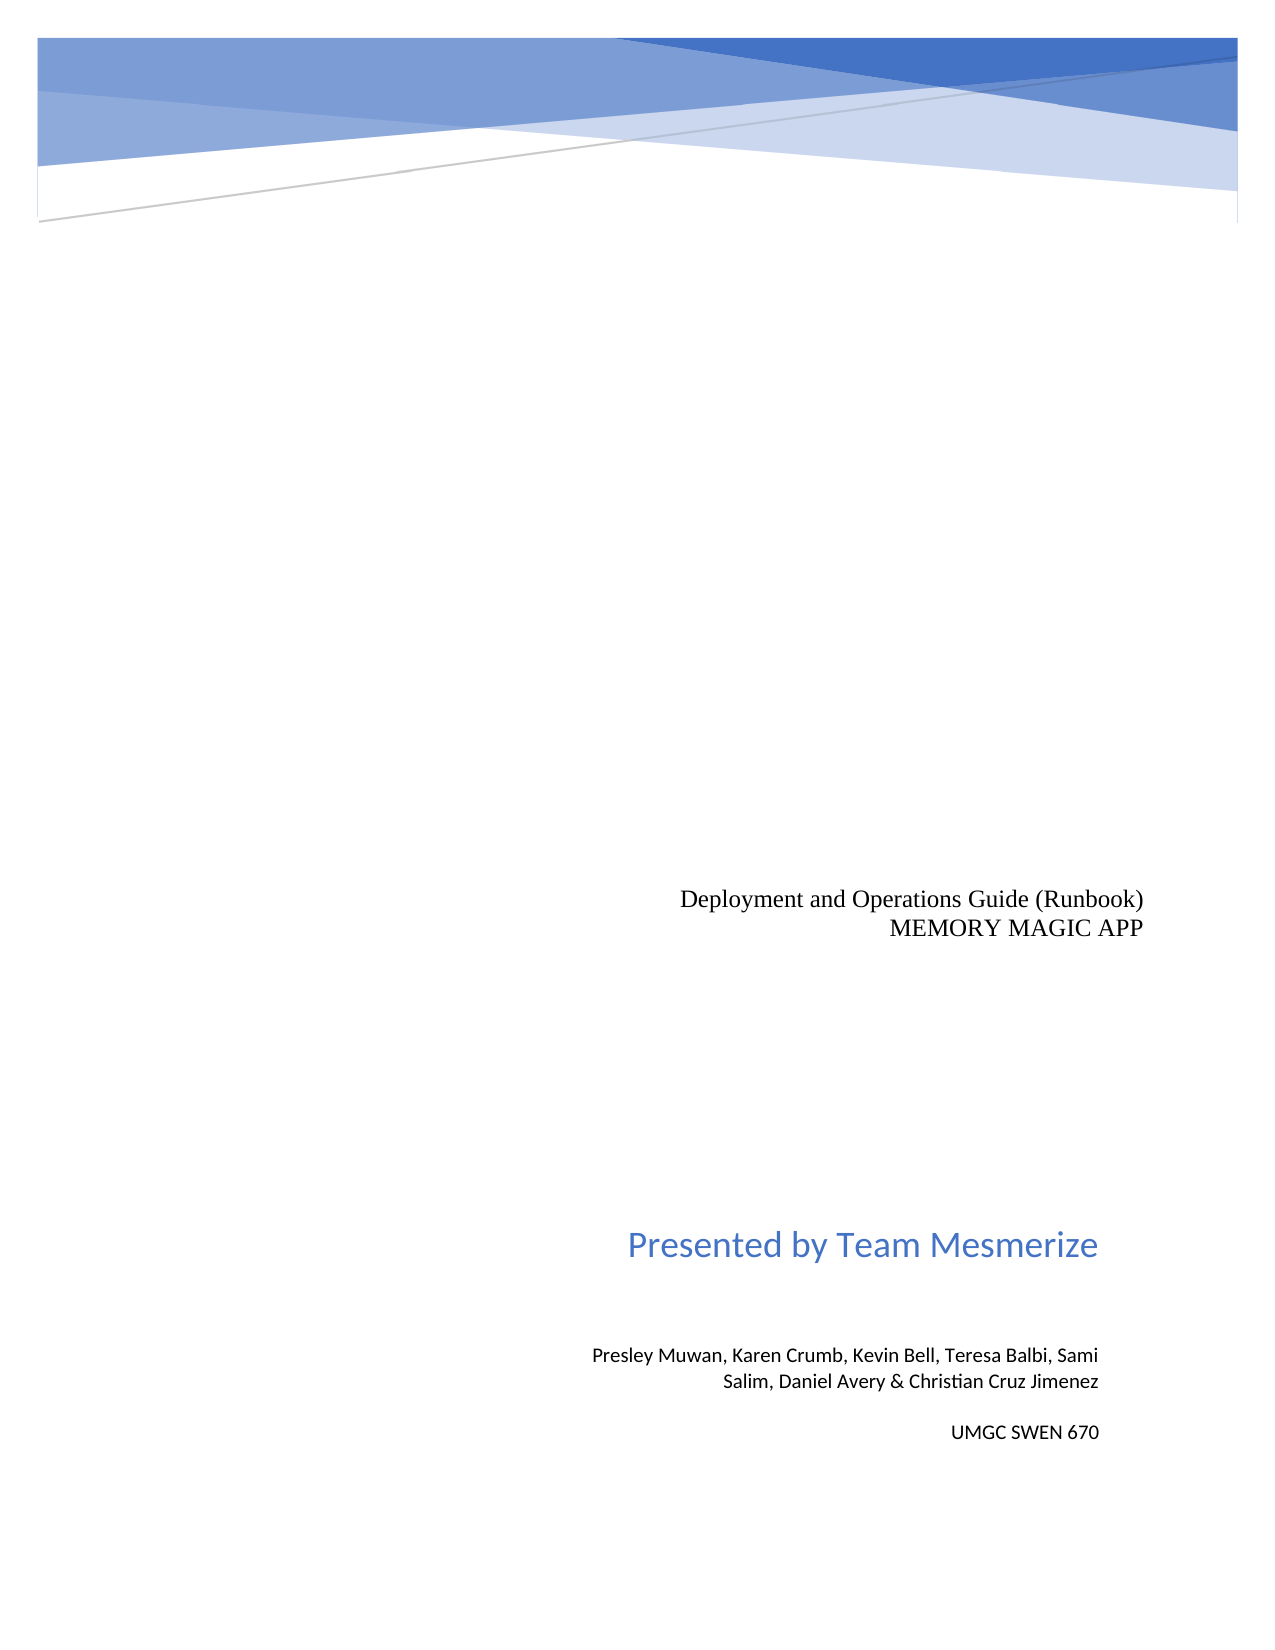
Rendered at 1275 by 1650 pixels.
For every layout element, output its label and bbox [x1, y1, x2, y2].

picture [37, 37, 1238, 238]
